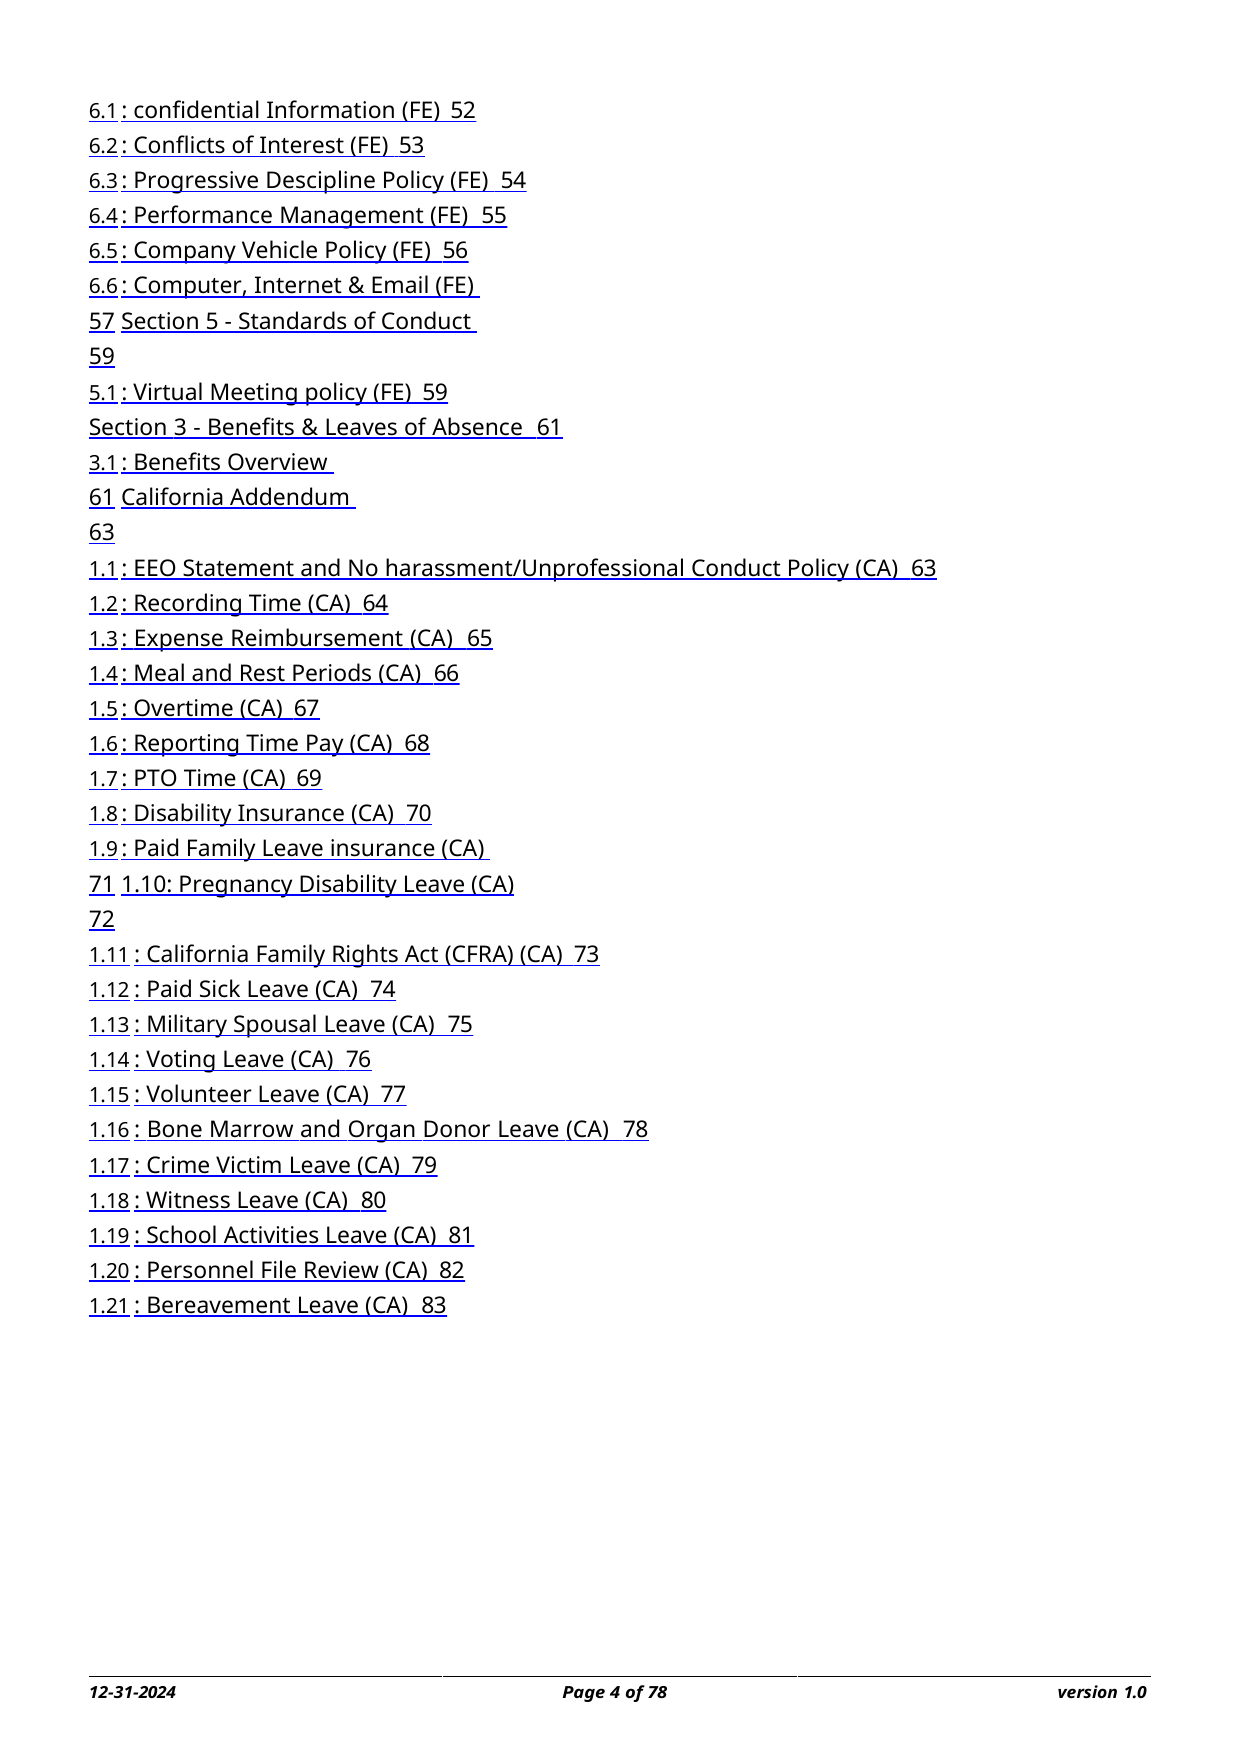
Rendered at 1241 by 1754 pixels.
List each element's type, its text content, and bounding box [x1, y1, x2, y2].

list : PTO Time (CA) 69 [88, 762, 1165, 793]
list : Paid Sick Leave (CA) 74 [88, 973, 1165, 1004]
list : Bone Marrow and Organ Donor Leave (CA) 78 [88, 1113, 1165, 1145]
list : Meal and Rest Periods (CA) 66 [88, 657, 1165, 688]
list : Crime Victim Leave (CA) 79 [88, 1148, 1165, 1180]
list : Expense Reimbursement (CA) 65 [88, 622, 1165, 653]
list : Voting Leave (CA) 76 [88, 1043, 1165, 1074]
list : Beneﬁts Overview 61 California Addendum 63 [88, 446, 362, 547]
list : Reporting Time Pay (CA) 68 [88, 727, 1165, 758]
list : California Family Rights Act (CFRA) (CA) 73 [88, 938, 1165, 969]
list : Company Vehicle Policy (FE) 56 [88, 234, 1165, 266]
list : Conﬂicts of Interest (FE) 53 [88, 129, 1165, 161]
list : Performance Management (FE) 55 [88, 199, 1165, 231]
list : Progressive Descipline Policy (FE) 54 [88, 164, 1165, 196]
list : Witness Leave (CA) 80 [88, 1183, 1165, 1215]
list : Bereavement Leave (CA) 83 [88, 1289, 1165, 1320]
list : School Activities Leave (CA) 81 [88, 1219, 1165, 1250]
list : Overtime (CA) 67 [88, 692, 1165, 723]
list : Recording Time (CA) 64 [88, 587, 1165, 618]
text Section 3 - Beneﬁts & Leaves of Absence 61 [88, 411, 1165, 442]
list : Computer, Internet & Email (FE) 57 Section 5 - Standards of Conduct 59 [88, 269, 506, 371]
list : EEO Statement and No harassment/Unprofessional Conduct Policy (CA) 63 [88, 552, 1165, 583]
list : Virtual Meeting policy (FE) 59 [88, 376, 1165, 407]
list : Volunteer Leave (CA) 77 [88, 1078, 1165, 1110]
list : Military Spousal Leave (CA) 75 [88, 1008, 1165, 1039]
list : Personnel File Review (CA) 82 [88, 1254, 1165, 1285]
list : Paid Family Leave insurance (CA) 71 1.10: Pregnancy Disability Leave (CA) 72 [88, 832, 520, 934]
list : Disability Insurance (CA) 70 [88, 797, 1165, 828]
list : conﬁdential Information (FE) 52 [88, 94, 1165, 126]
